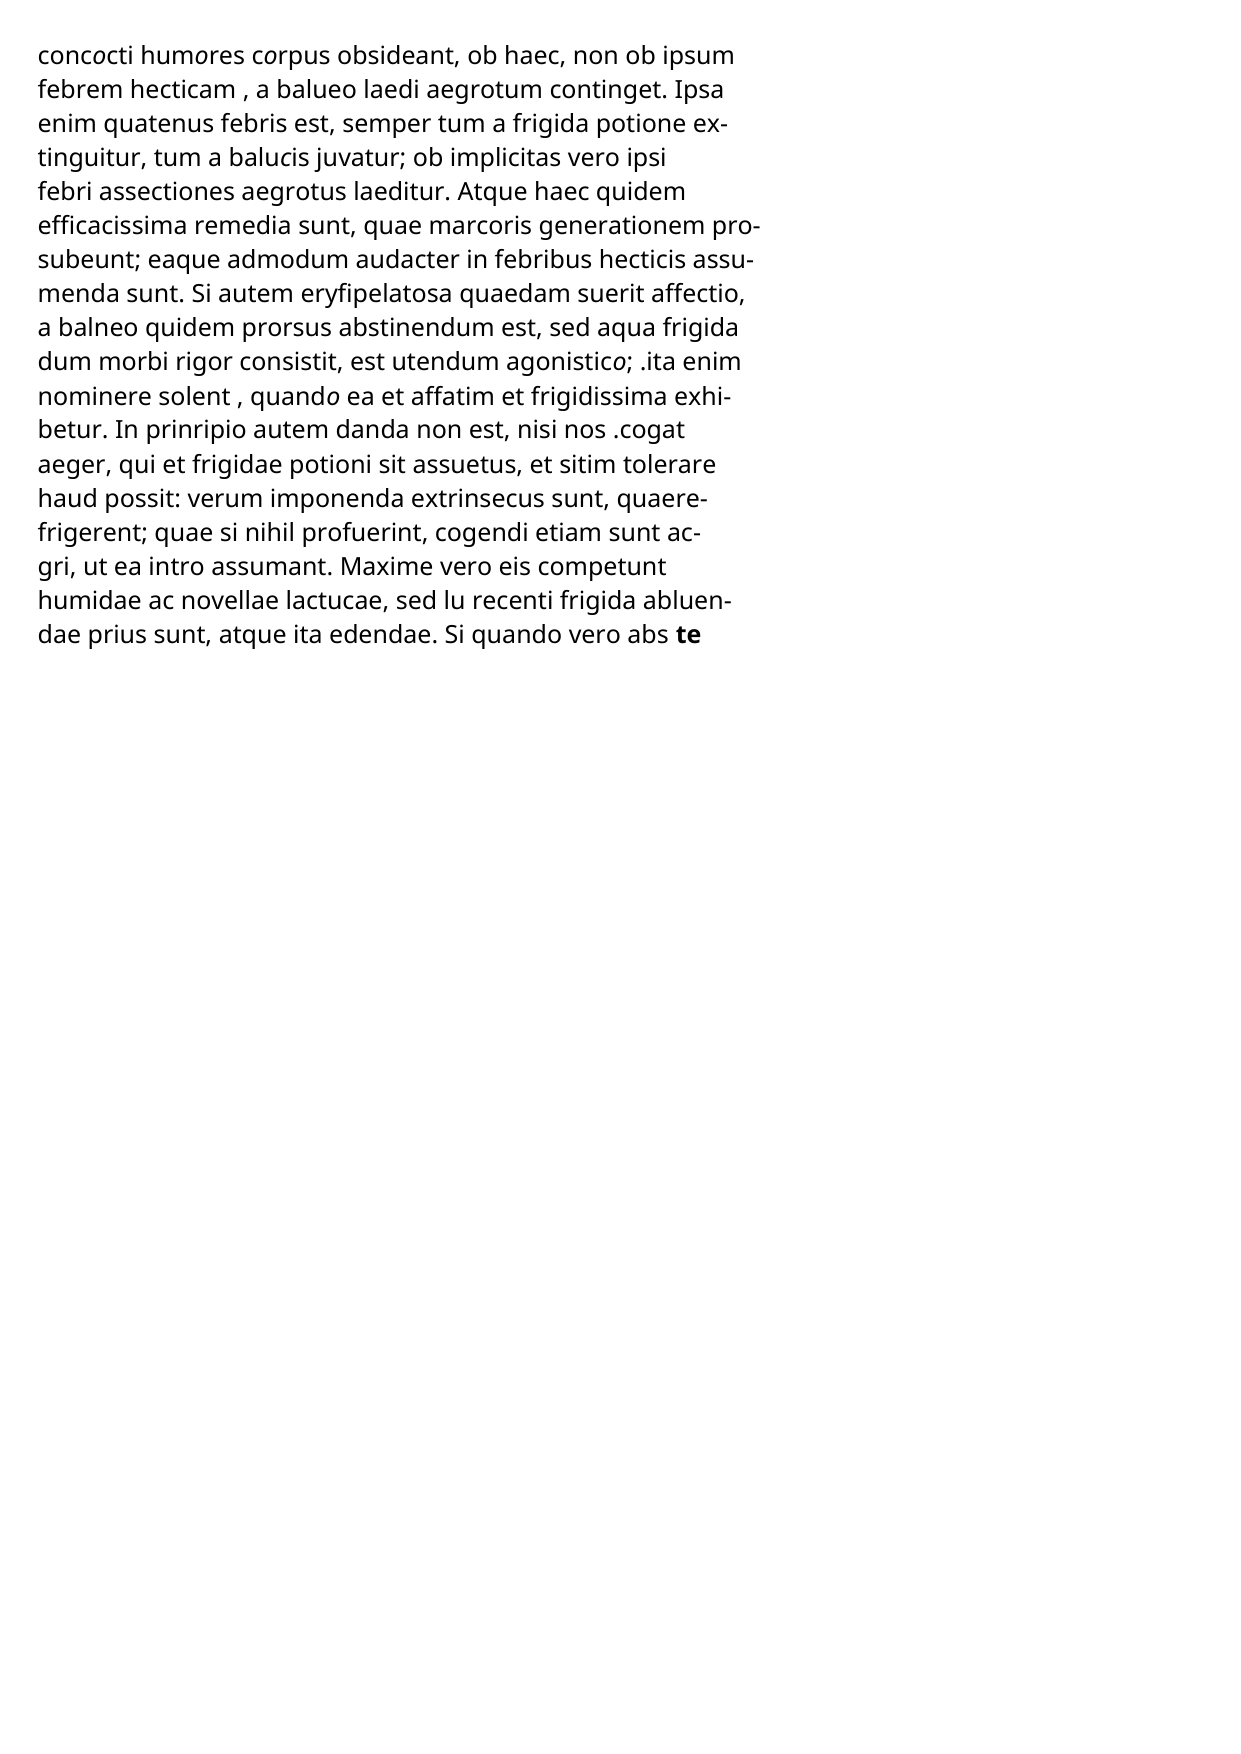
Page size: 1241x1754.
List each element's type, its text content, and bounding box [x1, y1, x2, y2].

text concocti humores corpus obsideant, ob haec, non ob ipsum febrem hecticam , a balueo laedi aegrotum continget. Ipsa enim quatenus febris est, semper tum a frigida potione ex- tinguitur, tum a balucis juvatur; ob implicitas vero ipsi febri assectiones aegrotus laeditur. Atque haec quidem efficacissima remedia sunt, quae marcoris generationem pro- subeunt; eaque admodum audacter in febribus hecticis assu- menda sunt. Si autem eryfipelatosa quaedam suerit affectio, a balneo quidem prorsus abstinendum est, sed aqua frigida dum morbi rigor consistit, est utendum agonistico; .ita enim nominere solent , quando ea et affatim et frigidissima exhi- betur. In prinripio autem danda non est, nisi nos .cogat aeger, qui et frigidae potioni sit assuetus, et sitim tolerare haud possit: verum imponenda extrinsecus sunt, quaere- frigerent; quae si nihil profuerint, cogendi etiam sunt ac- gri, ut ea intro assumant. Maxime vero eis competunt humidae ac novellae lactucae, sed lu recenti frigida abluen- dae prius sunt, atque ita edendae. Si quando vero abs te [37, 37, 1203, 651]
